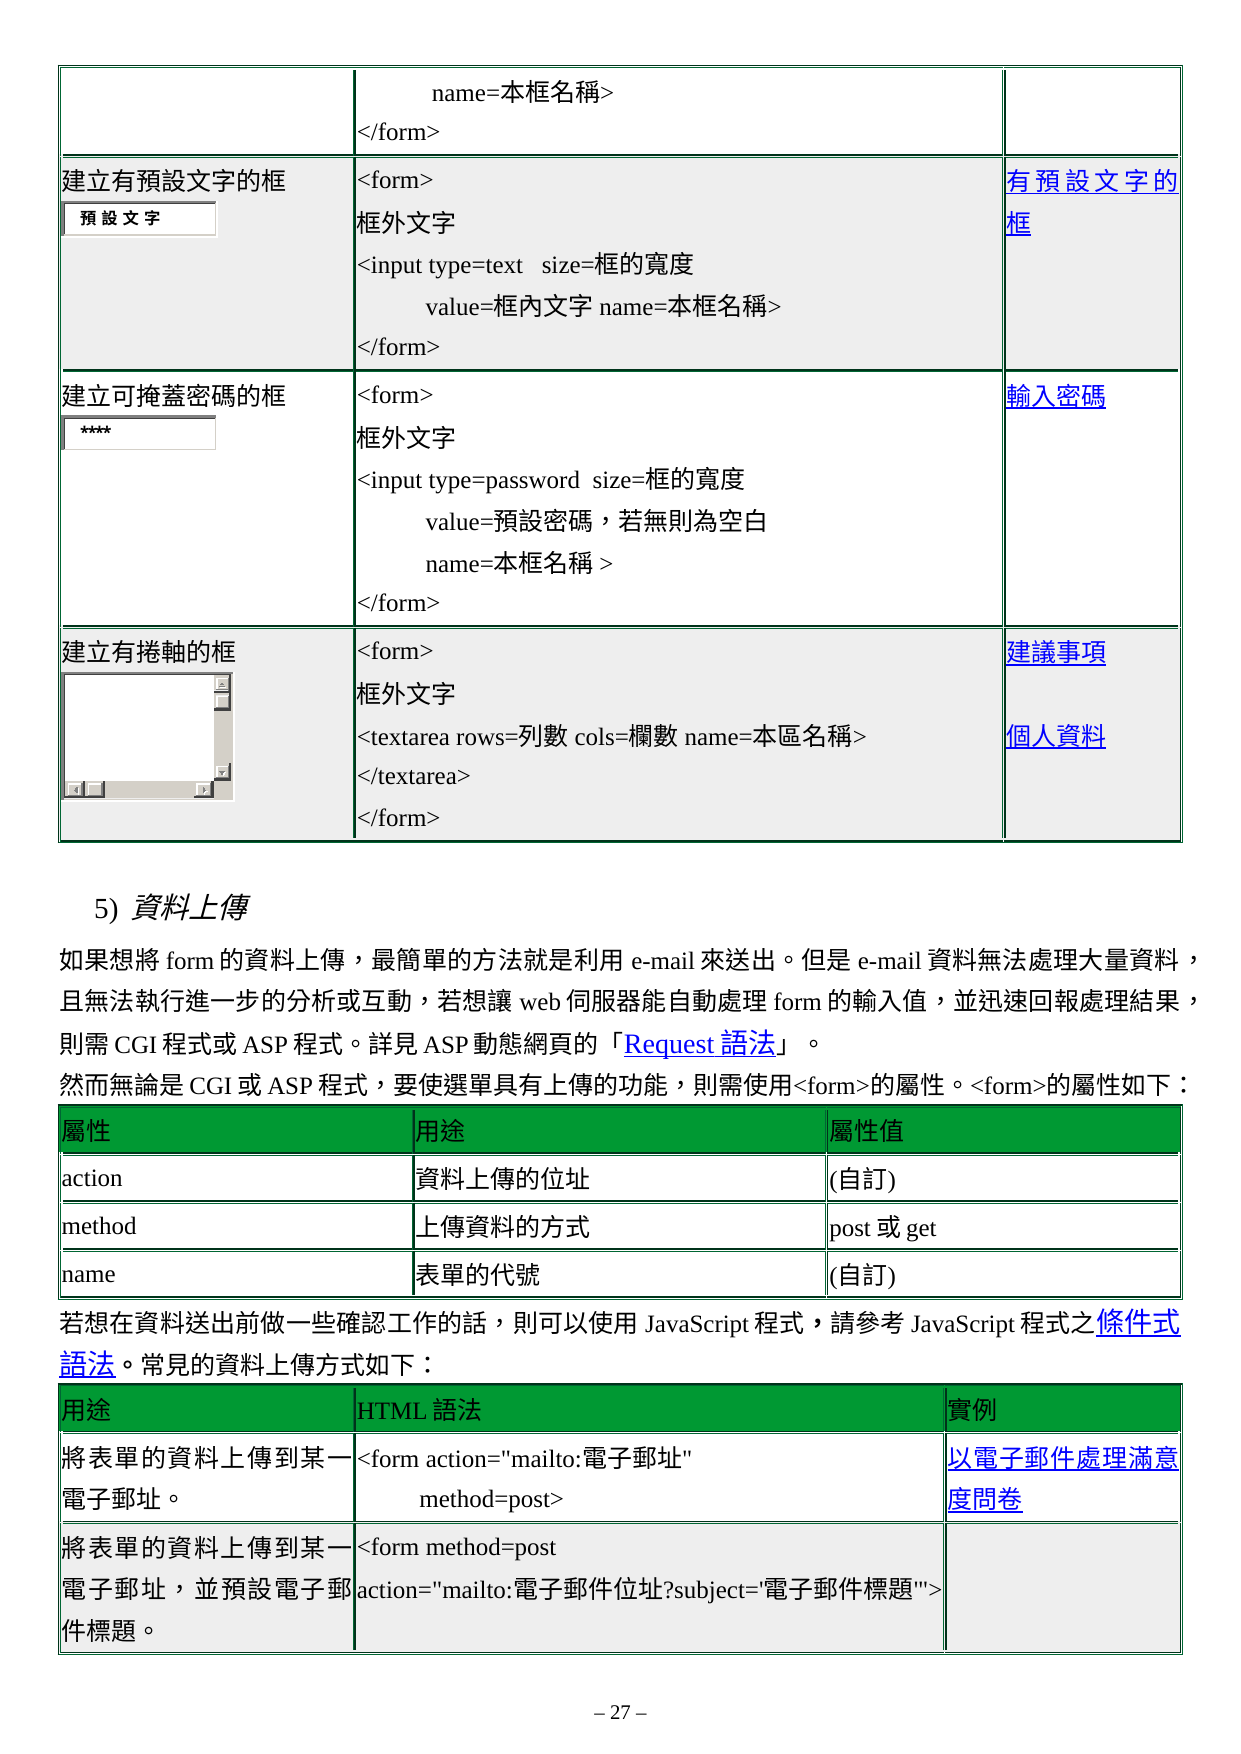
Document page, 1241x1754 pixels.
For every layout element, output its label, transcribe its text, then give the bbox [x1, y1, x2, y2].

table_cell 建立可掩蓋密碼的框 [61, 369, 353, 625]
table_header HTML語法 [354, 1385, 945, 1431]
table_cell <form> 框外文字 <input type=password size=框的寬度 value=預設密碼，若無則為空白 name=本框名稱 > </form> [356, 372, 1002, 625]
table_cell 建立有捲軸的框 [61, 625, 354, 840]
table_cell action [61, 1152, 412, 1200]
table_cell 可供填寫的空白框 [61, 68, 354, 154]
table_header 用途 [413, 1108, 827, 1152]
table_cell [354, 66, 1004, 154]
table_cell 空白框 [1004, 68, 1180, 154]
table_header 用途 [61, 1386, 354, 1431]
table_cell post或get [828, 1200, 1180, 1248]
table_cell <form action="mailto:電子郵址" method=post> [356, 1434, 943, 1521]
table_cell method [61, 1200, 412, 1248]
table_cell 將表單的資料上傳到某一電子郵址。 [59, 1431, 354, 1521]
table_cell (自訂) [827, 1248, 1180, 1296]
table_cell <form> 框外文字 <input type=text size=框的寬度 value=框內文字 name=本框名稱> </form> [356, 158, 1002, 369]
table_cell [945, 1521, 1181, 1652]
subtitle 資料上傳 [118, 885, 1181, 927]
table_header 屬性值 [827, 1108, 1180, 1152]
table_cell 有預設文字的框 [1006, 154, 1180, 369]
text 若想在資料送出前做一些確認工作的話，則可以使用JavaScript程式，請參考JavaScript程式之條件式語法。常見的資料上傳方式如下： [59, 1300, 1181, 1383]
table_cell 以電子郵件處理滿意度問卷 [945, 1431, 1181, 1521]
table_cell 建議事項 個人資料 [1004, 625, 1180, 840]
text 然而無論是CGI或ASP程式，要使選單具有上傳的功能，則需使用<form>的屬性。<form>的屬性如下： [59, 1062, 1181, 1104]
table_cell 表單的代號 [413, 1252, 827, 1296]
table_cell (自訂) [828, 1152, 1180, 1200]
table_cell 輸入密碼 [1006, 369, 1180, 625]
table_cell 建立有預設文字的框 [61, 154, 353, 369]
table_header 實例 [945, 1386, 1180, 1431]
table_cell name [61, 1248, 413, 1296]
table_cell <form> 框外文字 <textarea rows=列數 cols=欄數 name=本區名稱> </textarea> </form> [354, 625, 1004, 840]
table_cell <form method=post action="mailto:電子郵件位址?subject='電子郵件標題'"> [354, 1521, 945, 1652]
text 如果想將form的資料上傳，最簡單的方法就是利用e-mail來送出。但是e-mail資料無法處理大量資料，且無法執行進一步的分析或互動，若想讓web伺服器能自動處理form的輸入值，並迅速回報處理結果，則需CGI程式或ASP程式。詳見ASP動態網頁的「Request語法」。 [59, 937, 1181, 1062]
table_cell 上傳資料的方式 [415, 1204, 825, 1248]
table_cell 資料上傳的位址 [415, 1156, 825, 1200]
table_header 屬性 [61, 1108, 413, 1152]
table_cell 將表單的資料上傳到某一電子郵址，並預設電子郵件標題。 [59, 1521, 354, 1652]
